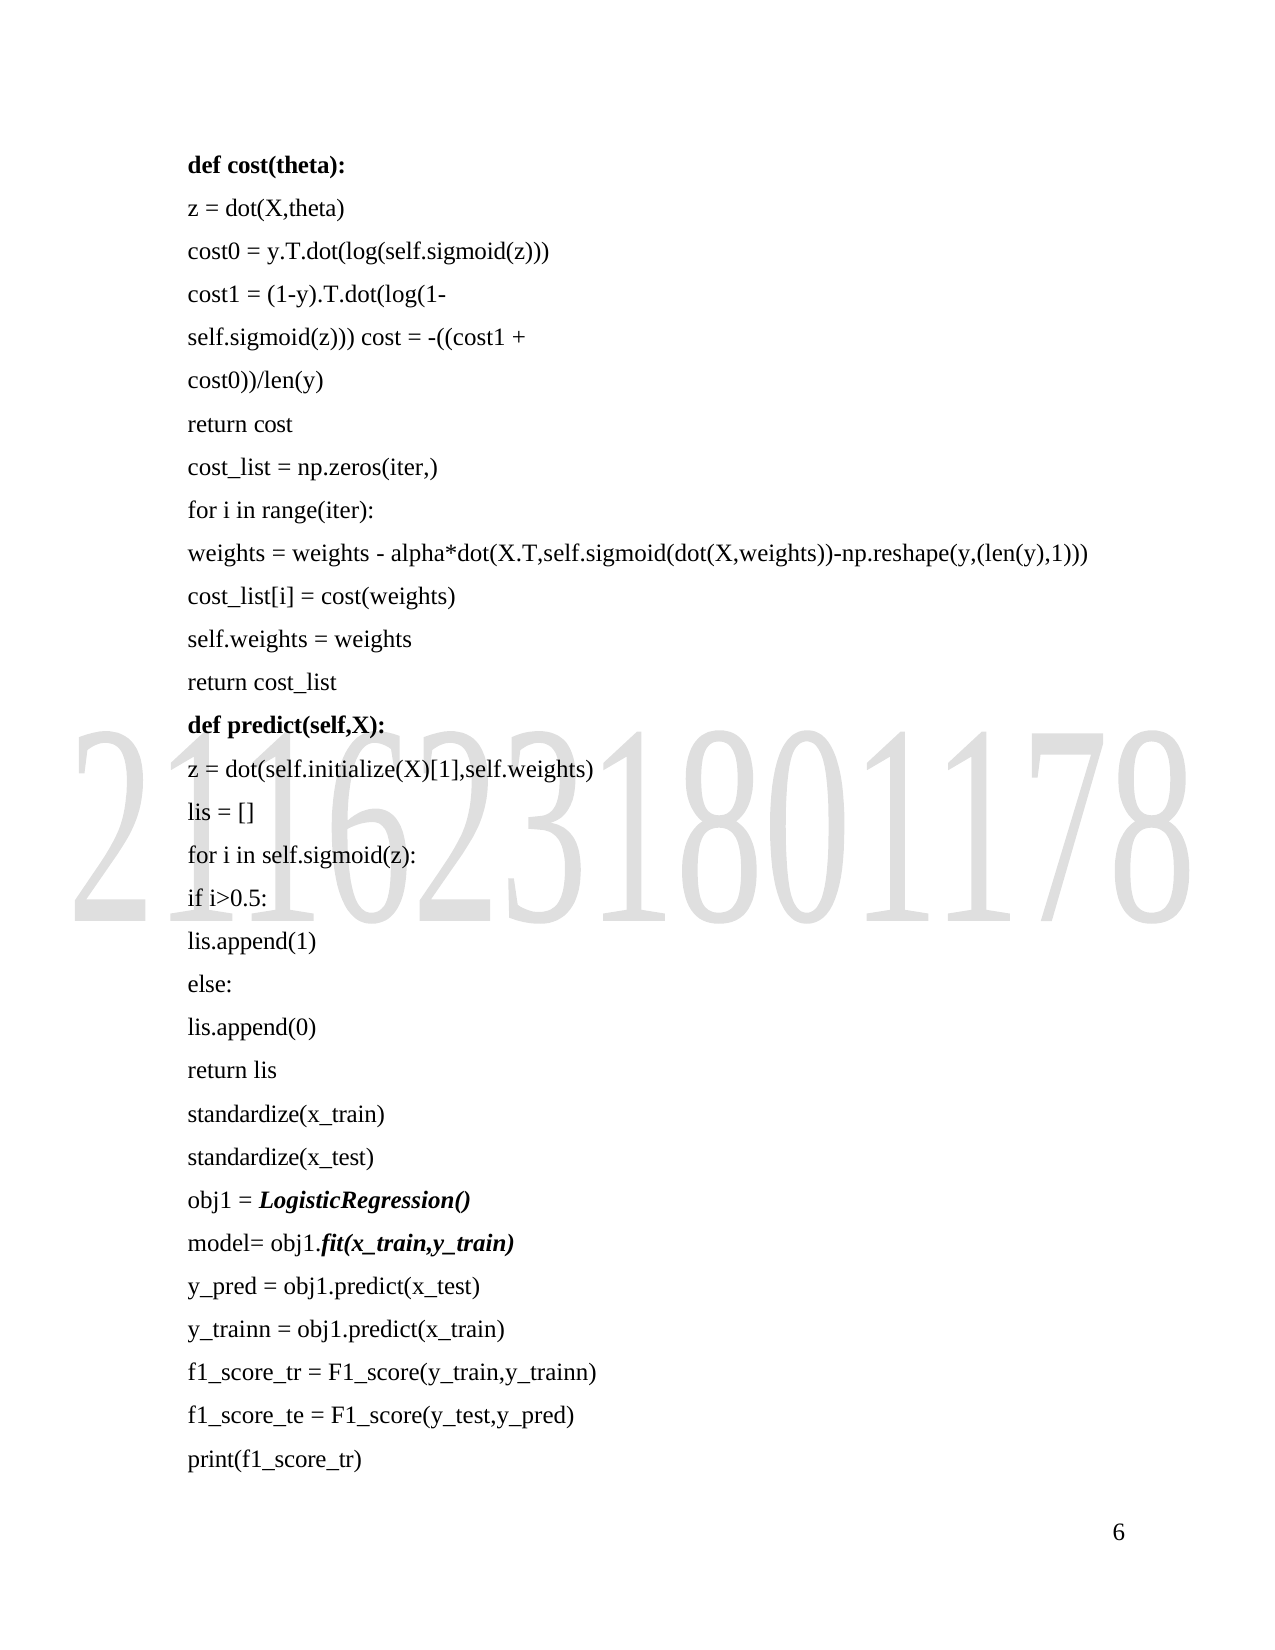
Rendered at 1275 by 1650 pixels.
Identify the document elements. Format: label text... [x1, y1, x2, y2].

text if i>0.5: [187, 883, 1189, 912]
subtitle def cost(theta): [187, 150, 1189, 179]
text z = dot(X,theta) [187, 193, 1189, 222]
text standardize(x_train) standardize(x_test) [187, 1099, 519, 1171]
text z = dot(self.initialize(X)[1],self.weights) lis = [] [187, 754, 594, 826]
text weights = weights - alpha*dot(X.T,self.sigmoid(dot(X,weights))-np.reshape(y,(len(y),1))) cost_list[i] = cost(weights) [187, 538, 1109, 610]
text self.weights = weights return cost_list [187, 624, 446, 696]
text cost0 = y.T.dot(log(self.sigmoid(z))) [187, 236, 1189, 265]
text obj1 = LogisticRegression() model= obj1.fit(x_train,y_train) y_pred = obj1.predict(x_test) y_trainn = obj1.predict(x_train) [187, 1185, 515, 1343]
text cost1 = (1-y).T.dot(log(1-self.sigmoid(z))) cost = -((cost1 + cost0))/len(y) [187, 279, 612, 394]
text lis.append(1) else: [187, 926, 320, 998]
text for i in self.sigmoid(z): [187, 840, 1189, 869]
text f1_score_tr = F1_score(y_train,y_trainn) f1_score_te = F1_score(y_test,y_pred) print(f1_score_tr) [187, 1357, 632, 1472]
text return cost [187, 409, 1189, 437]
subtitle def predict(self,X): [187, 711, 1189, 739]
text lis.append(0) return lis [187, 1012, 320, 1084]
text cost_list = np.zeros(iter,) for i in range(iter): [187, 452, 446, 524]
